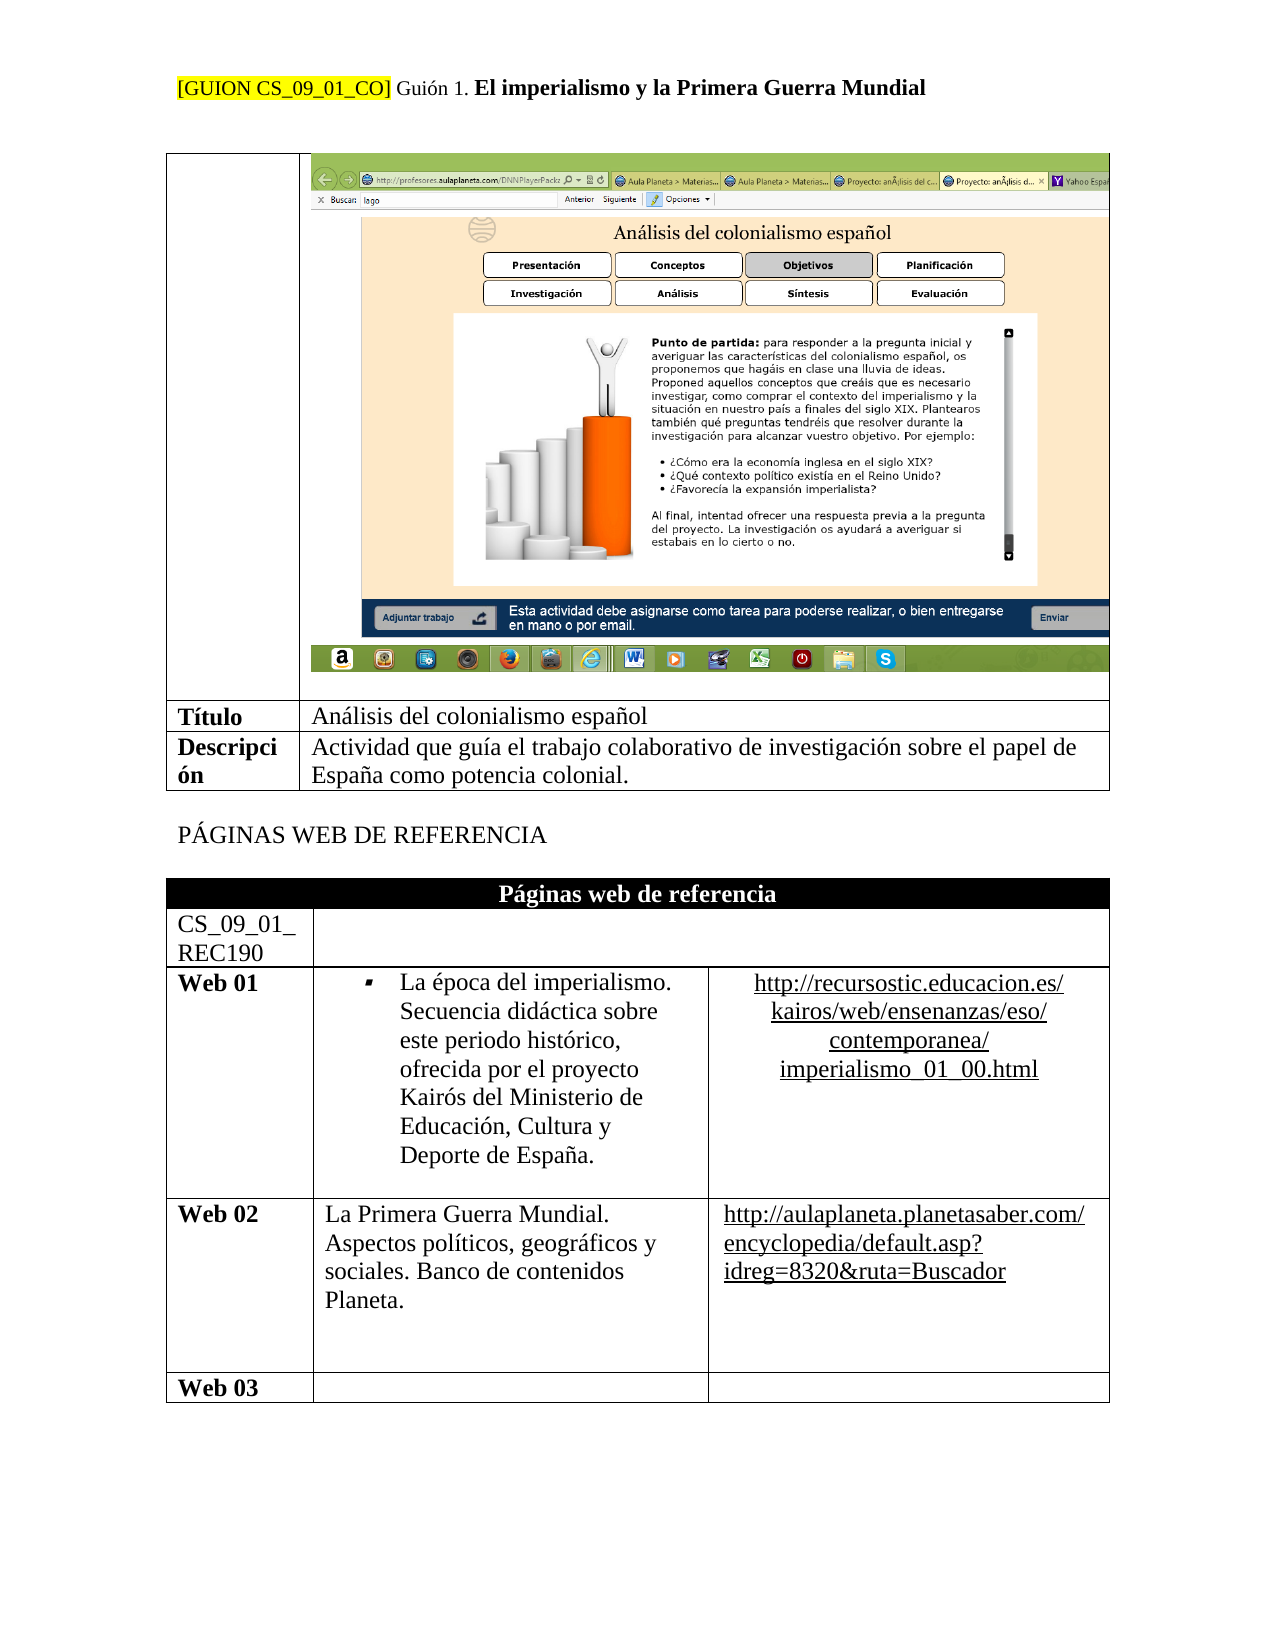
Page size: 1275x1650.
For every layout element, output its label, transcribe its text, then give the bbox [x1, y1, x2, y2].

text PÁGINAS WEB DE REFERENCIA [177, 820, 1098, 848]
table_cell http://aulaplaneta.planetasaber.com/encyclopedia/default.asp?idreg=8320&ruta=Buscador [709, 1199, 1109, 1372]
table_cell http://recursostic.educacion.es/kairos/web/ensenanzas/eso/contemporanea/imperialismo_01_00.html [709, 968, 1109, 1198]
picture [311, 153, 1109, 672]
table_cell [167, 154, 299, 700]
table_cell CS_09_01_REC190 [167, 909, 313, 966]
table_cell [314, 1373, 708, 1402]
table_cell Web 02 [167, 1199, 313, 1372]
table_cell Actividad que guía el trabajo colaborativo de investigación sobre el papel de España como potencia colonial. [300, 732, 1109, 789]
table_cell [314, 909, 1109, 966]
table_cell Web 01 [167, 968, 313, 1198]
table_cell Descripción [167, 732, 299, 789]
table_cell Análisis del colonialismo español [300, 701, 1109, 731]
table_cell Web 03 [167, 1373, 313, 1402]
table_cell [709, 1373, 1109, 1402]
table_header Páginas web de referencia [167, 879, 1109, 908]
table_cell La Primera Guerra Mundial. Aspectos políticos, geográficos y sociales. Banco de contenidos Planeta. [314, 1199, 708, 1372]
table_cell Reemplazar el siguiente aparte: Punto de partida: Para responder a la pregunta inicial y averiguar las características del colonialismo español, les proponemos que hagan en clase una lluvia de ideas. Sugieran aquellos conceptos que crean que es necesario investigar, como comparar el contexto del imperialismo y la situación en nuestro país a finales del siglo XIX. Platéense también las preguntas que deben resolver durante la investigación, como por ejemplo: ¿Cómo era la política inglesa del siglo XIX? ¿Qué contexto político existía en el Reino Unido? ¿Favorecía la expansión imperialista? Al final, intenten ofrecer una respuesta previa a la pregunta del proyecto. La investigación les ayudará a averiguar si estaban o no en lo cierto. [300, 154, 1109, 700]
table_cell Título [167, 701, 299, 731]
